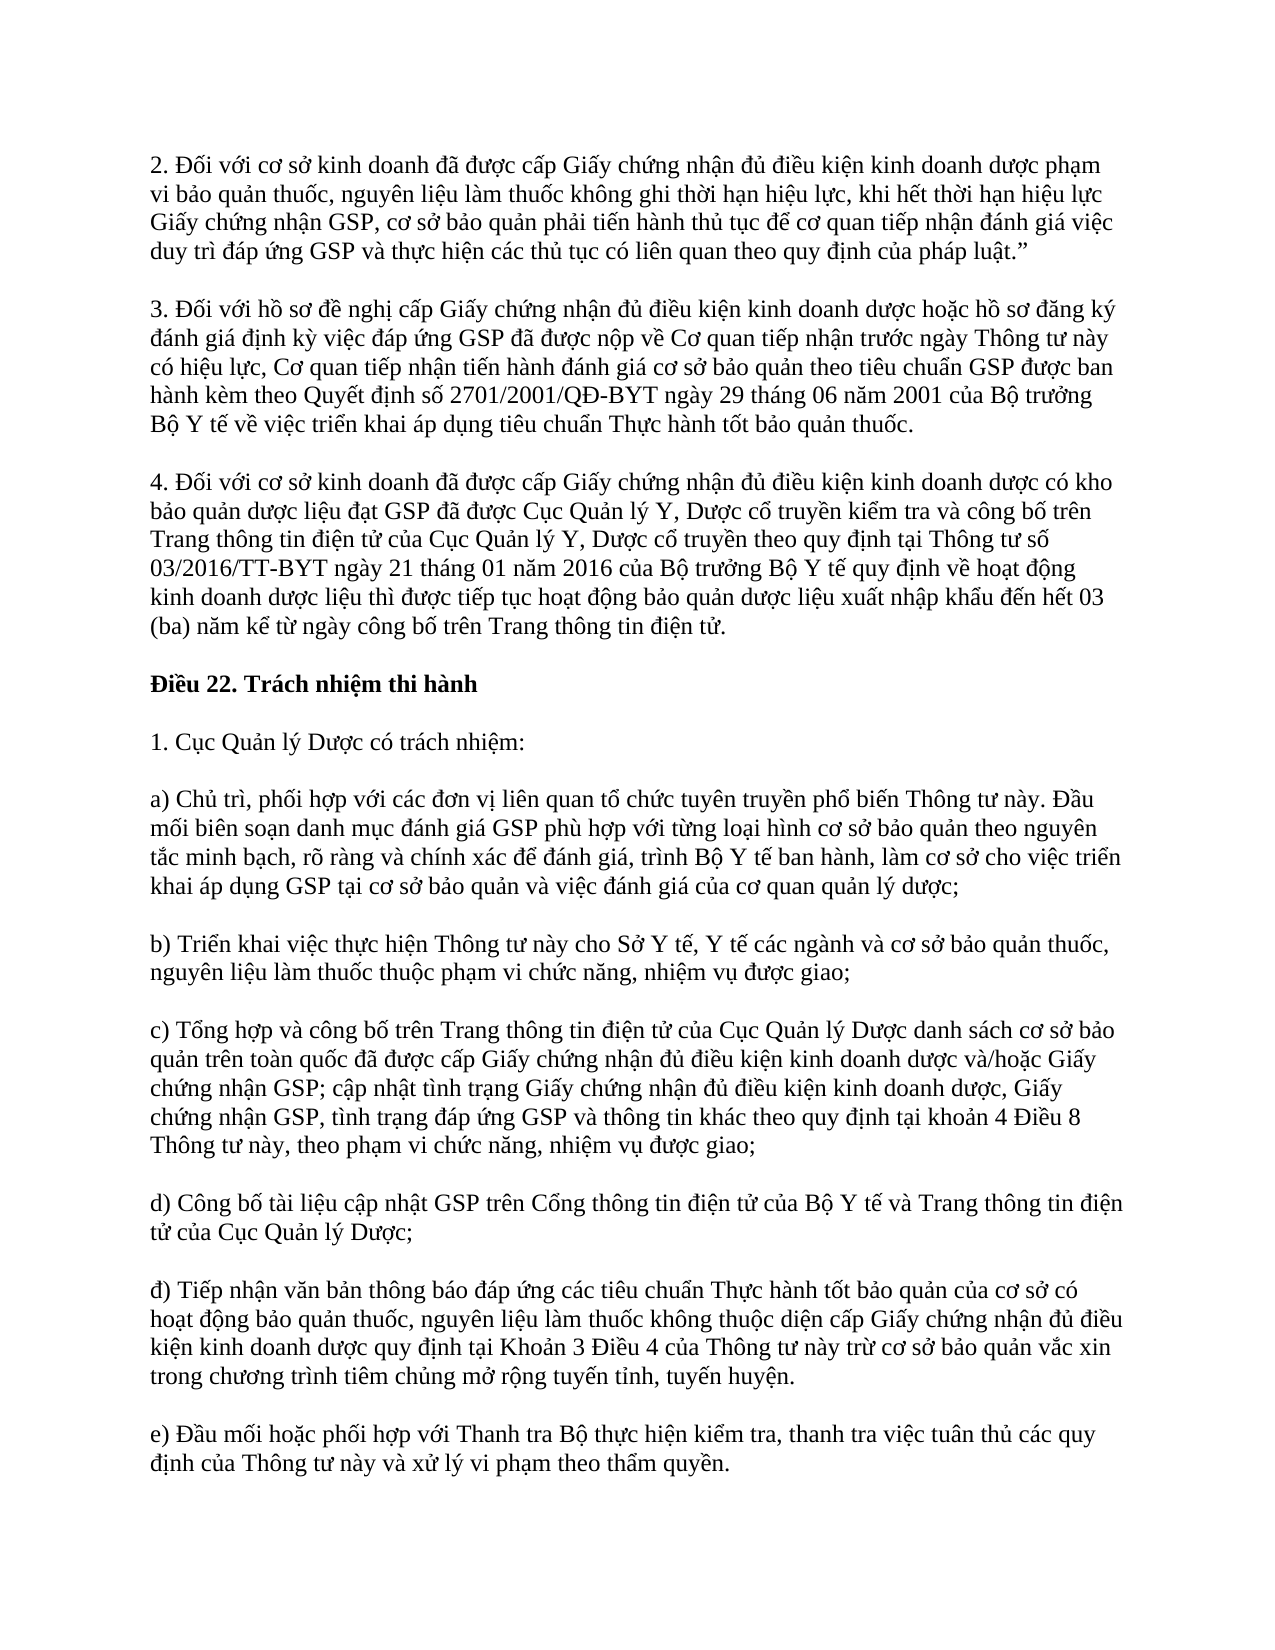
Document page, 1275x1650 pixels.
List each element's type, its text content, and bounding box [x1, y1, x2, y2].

text c) Tổng hợp và công bố trên Trang thông tin điện tử của Cục Quản lý Dược danh sách cơ sở bảo quản trên toàn quốc đã được cấp Giấy chứng nhận đủ điều kiện kinh doanh dược và/hoặc Giấy chứng nhận GSP; cập nhật tình trạng Giấy chứng nhận đủ điều kiện kinh doanh dược, Giấy chứng nhận GSP, tình trạng đáp ứng GSP và thông tin khác theo quy định tại khoản 4 Điều 8 Thông tư này, theo phạm vi chức năng, nhiệm vụ được giao; [150, 1015, 1125, 1159]
text đ) Tiếp nhận văn bản thông báo đáp ứng các tiêu chuẩn Thực hành tốt bảo quản của cơ sở có hoạt động bảo quản thuốc, nguyên liệu làm thuốc không thuộc diện cấp Giấy chứng nhận đủ điều kiện kinh doanh dược quy định tại Khoản 3 Điều 4 của Thông tư này trừ cơ sở bảo quản vắc xin trong chương trình tiêm chủng mở rộng tuyến tỉnh, tuyến huyện. [150, 1275, 1125, 1390]
text e) Đầu mối hoặc phối hợp với Thanh tra Bộ thực hiện kiểm tra, thanh tra việc tuân thủ các quy định của Thông tư này và xử lý vi phạm theo thẩm quyền. [150, 1419, 1125, 1477]
text 3. Đối với hồ sơ đề nghị cấp Giấy chứng nhận đủ điều kiện kinh doanh dược hoặc hồ sơ đăng ký đánh giá định kỳ việc đáp ứng GSP đã được nộp về Cơ quan tiếp nhận trước ngày Thông tư này có hiệu lực, Cơ quan tiếp nhận tiến hành đánh giá cơ sở bảo quản theo tiêu chuẩn GSP được ban hành kèm theo Quyết định số 2701/2001/QĐ-BYT ngày 29 tháng 06 năm 2001 của Bộ trưởng Bộ Y tế về việc triển khai áp dụng tiêu chuẩn Thực hành tốt bảo quản thuốc. [150, 294, 1125, 438]
text b) Triển khai việc thực hiện Thông tư này cho Sở Y tế, Y tế các ngành và cơ sở bảo quản thuốc, nguyên liệu làm thuốc thuộc phạm vi chức năng, nhiệm vụ được giao; [150, 929, 1125, 986]
text 4. Đối với cơ sở kinh doanh đã được cấp Giấy chứng nhận đủ điều kiện kinh doanh dược có kho bảo quản dược liệu đạt GSP đã được Cục Quản lý Y, Dược cổ truyền kiểm tra và công bố trên Trang thông tin điện tử của Cục Quản lý Y, Dược cổ truyền theo quy định tại Thông tư số 03/2016/TT-BYT ngày 21 tháng 01 năm 2016 của Bộ trưởng Bộ Y tế quy định về hoạt động kinh doanh dược liệu thì được tiếp tục hoạt động bảo quản dược liệu xuất nhập khẩu đến hết 03 (ba) năm kể từ ngày công bố trên Trang thông tin điện tử. [150, 467, 1125, 639]
text Điều 22. Trách nhiệm thi hành [150, 669, 1125, 697]
text a) Chủ trì, phối hợp với các đơn vị liên quan tổ chức tuyên truyền phổ biến Thông tư này. Đầu mối biên soạn danh mục đánh giá GSP phù hợp với từng loại hình cơ sở bảo quản theo nguyên tắc minh bạch, rõ ràng và chính xác để đánh giá, trình Bộ Y tế ban hành, làm cơ sở cho việc triển khai áp dụng GSP tại cơ sở bảo quản và việc đánh giá của cơ quan quản lý dược; [150, 784, 1125, 899]
text 2. Đối với cơ sở kinh doanh đã được cấp Giấy chứng nhận đủ điều kiện kinh doanh dược phạm vi bảo quản thuốc, nguyên liệu làm thuốc không ghi thời hạn hiệu lực, khi hết thời hạn hiệu lực Giấy chứng nhận GSP, cơ sở bảo quản phải tiến hành thủ tục để cơ quan tiếp nhận đánh giá việc duy trì đáp ứng GSP và thực hiện các thủ tục có liên quan theo quy định của pháp luật.” [150, 150, 1125, 265]
text d) Công bố tài liệu cập nhật GSP trên Cổng thông tin điện tử của Bộ Y tế và Trang thông tin điện tử của Cục Quản lý Dược; [150, 1188, 1125, 1246]
text 1. Cục Quản lý Dược có trách nhiệm: [150, 727, 1125, 755]
